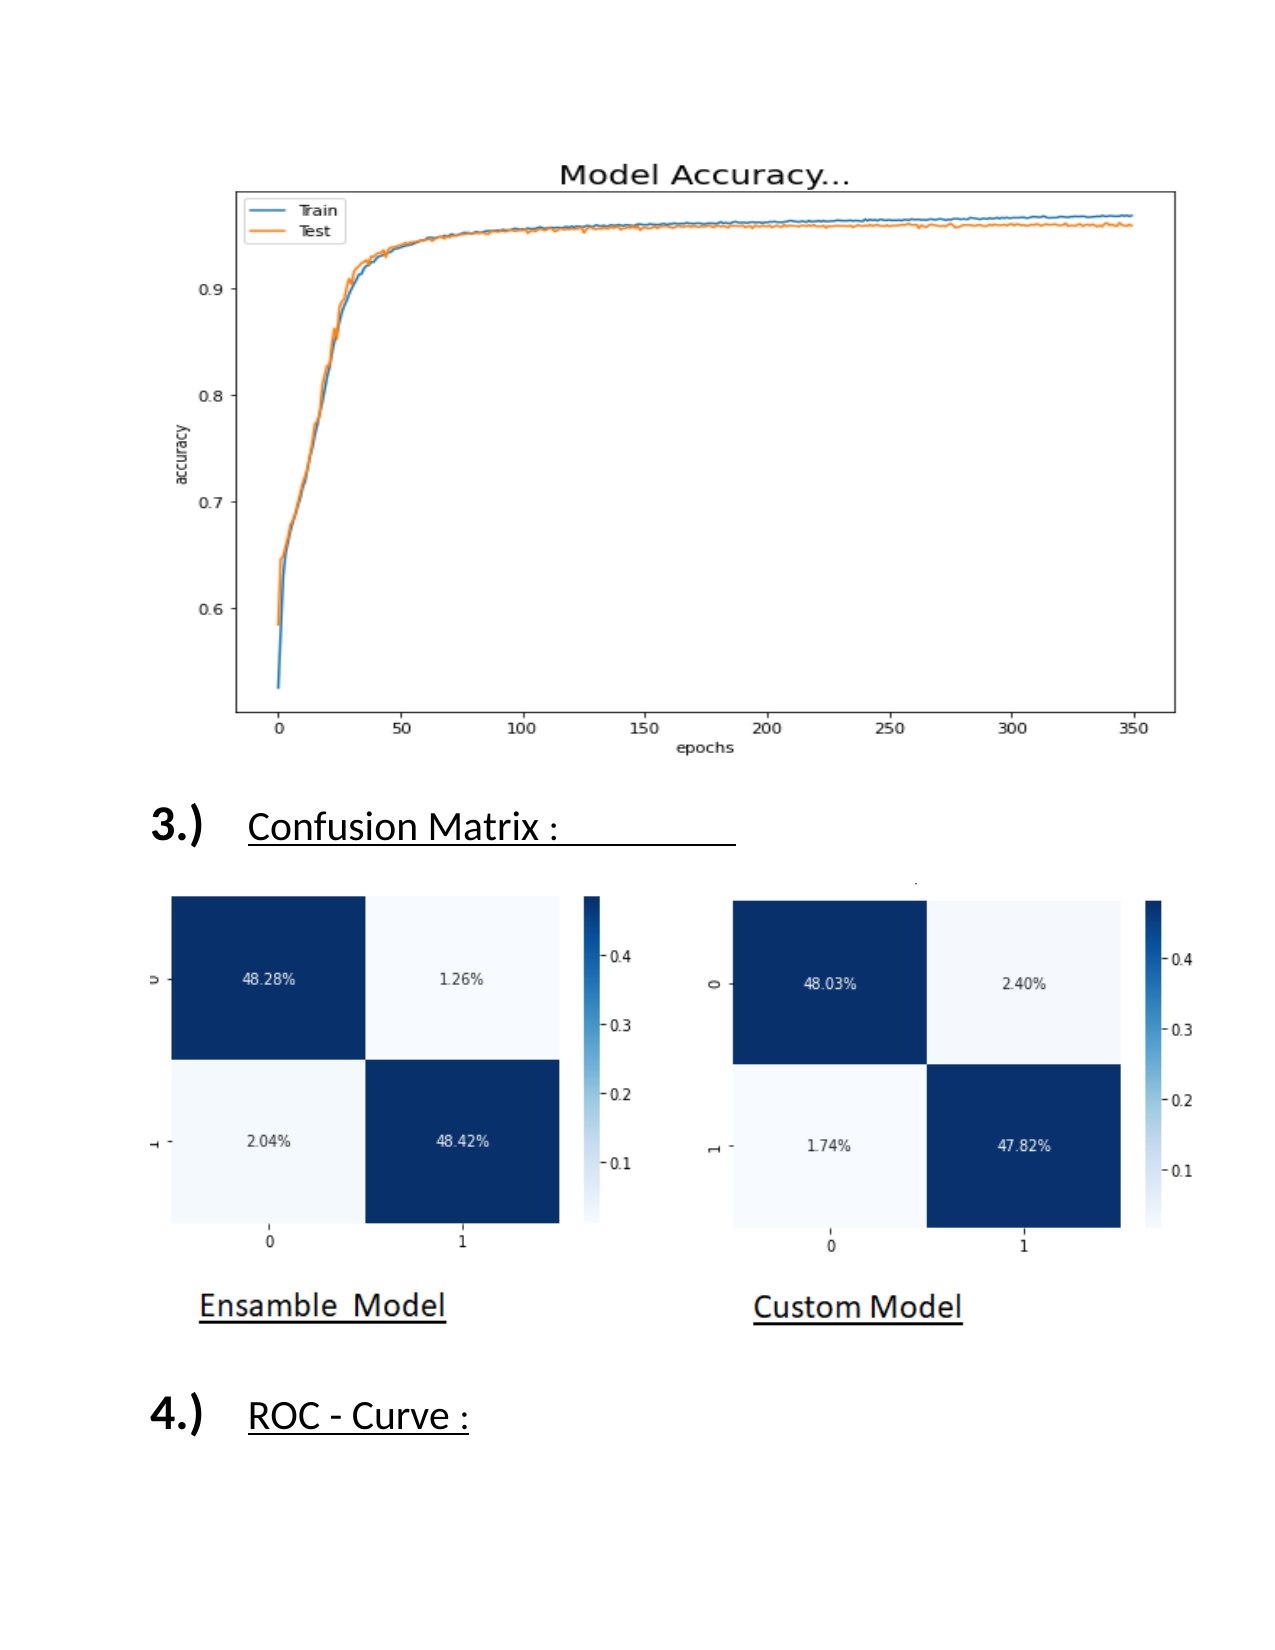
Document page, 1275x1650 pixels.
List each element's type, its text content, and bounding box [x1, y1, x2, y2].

text 3.) Confusion Matrix : [150, 792, 1125, 853]
text 4.) ROC - Curve : [150, 1381, 1125, 1442]
picture [150, 150, 1188, 768]
picture [150, 883, 1202, 1354]
